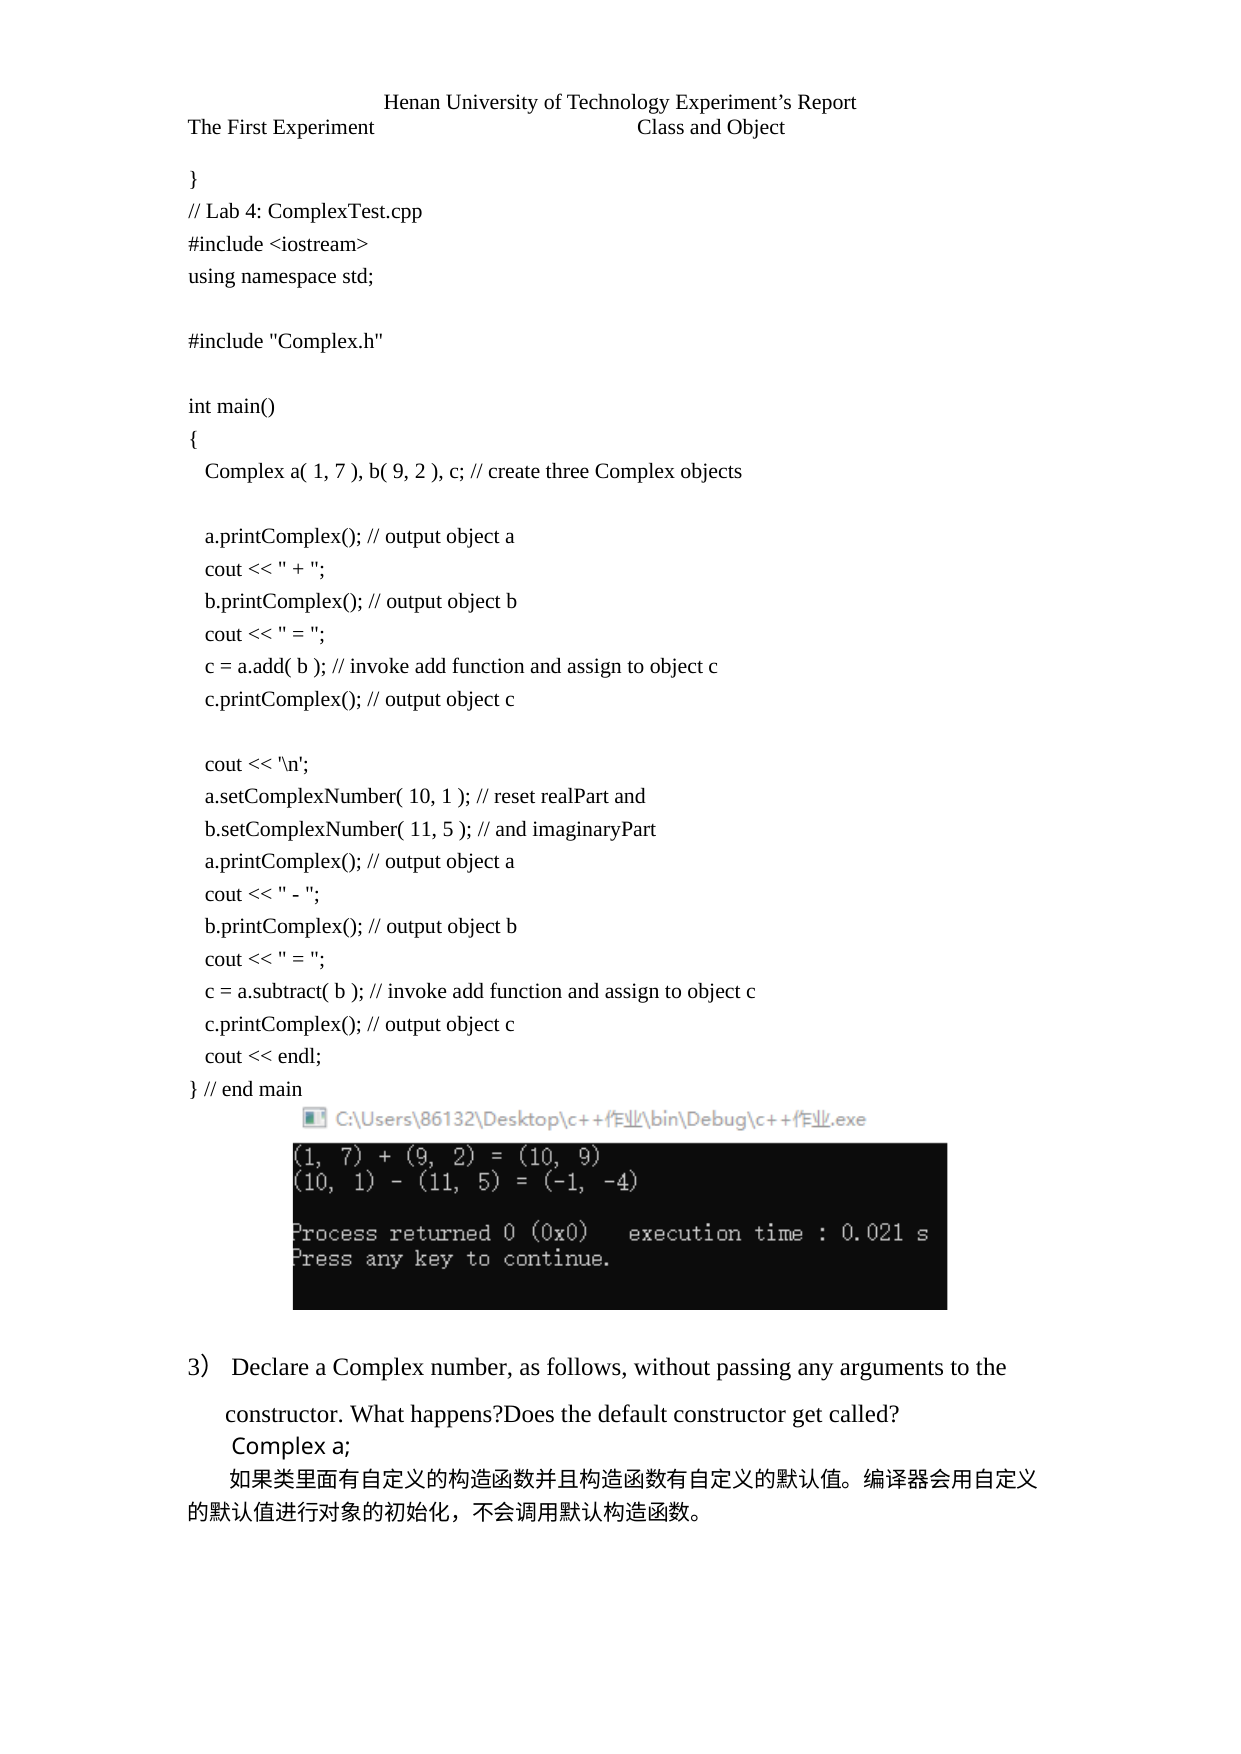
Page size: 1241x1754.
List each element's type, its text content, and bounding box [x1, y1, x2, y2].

text c = a.subtract( b ); // invoke add function and assign to object c [188, 974, 1053, 1007]
text #include <iostream> [188, 227, 1053, 259]
text #include "Complex.h" [188, 324, 1053, 357]
text cout << '\n'; [188, 747, 1053, 779]
list Declare a Complex number, as follows, without passing any arguments to the constructor. What happens?Does the default constructor get called? [187, 1332, 1053, 1429]
text } [188, 162, 1053, 194]
text cout << " - "; [188, 877, 1053, 909]
text Complex a( 1, 7 ), b( 9, 2 ), c; // create three Complex objects [188, 454, 1053, 487]
text // Lab 4: ComplexTest.cpp [188, 194, 1053, 227]
text c.printComplex(); // output object c [188, 682, 1053, 714]
text using namespace std; [188, 259, 1053, 292]
text a.printComplex(); // output object a [188, 519, 1053, 552]
text b.setComplexNumber( 11, 5 ); // and imaginaryPart [188, 812, 1053, 844]
text b.printComplex(); // output object b [188, 909, 1053, 942]
text cout << " = "; [188, 942, 1053, 974]
text 如果类里面有自定义的构造函数并且构造函数有自定义的默认值。编译器会用自定义的默认值进行对象的初始化，不会调用默认构造函数。 [187, 1462, 1053, 1527]
text int main() [188, 389, 1053, 422]
text cout << " + "; [188, 552, 1053, 584]
text b.printComplex(); // output object b [188, 584, 1053, 617]
text Complex a; [187, 1429, 1053, 1462]
text a.printComplex(); // output object a [188, 844, 1053, 877]
text a.setComplexNumber( 10, 1 ); // reset realPart and [188, 779, 1053, 812]
text { [188, 422, 1053, 454]
text c.printComplex(); // output object c [188, 1007, 1053, 1039]
text c = a.add( b ); // invoke add function and assign to object c [188, 649, 1053, 682]
picture [292, 1104, 948, 1310]
text } // end main [188, 1072, 1053, 1104]
text cout << " = "; [188, 617, 1053, 649]
text cout << endl; [188, 1039, 1053, 1072]
